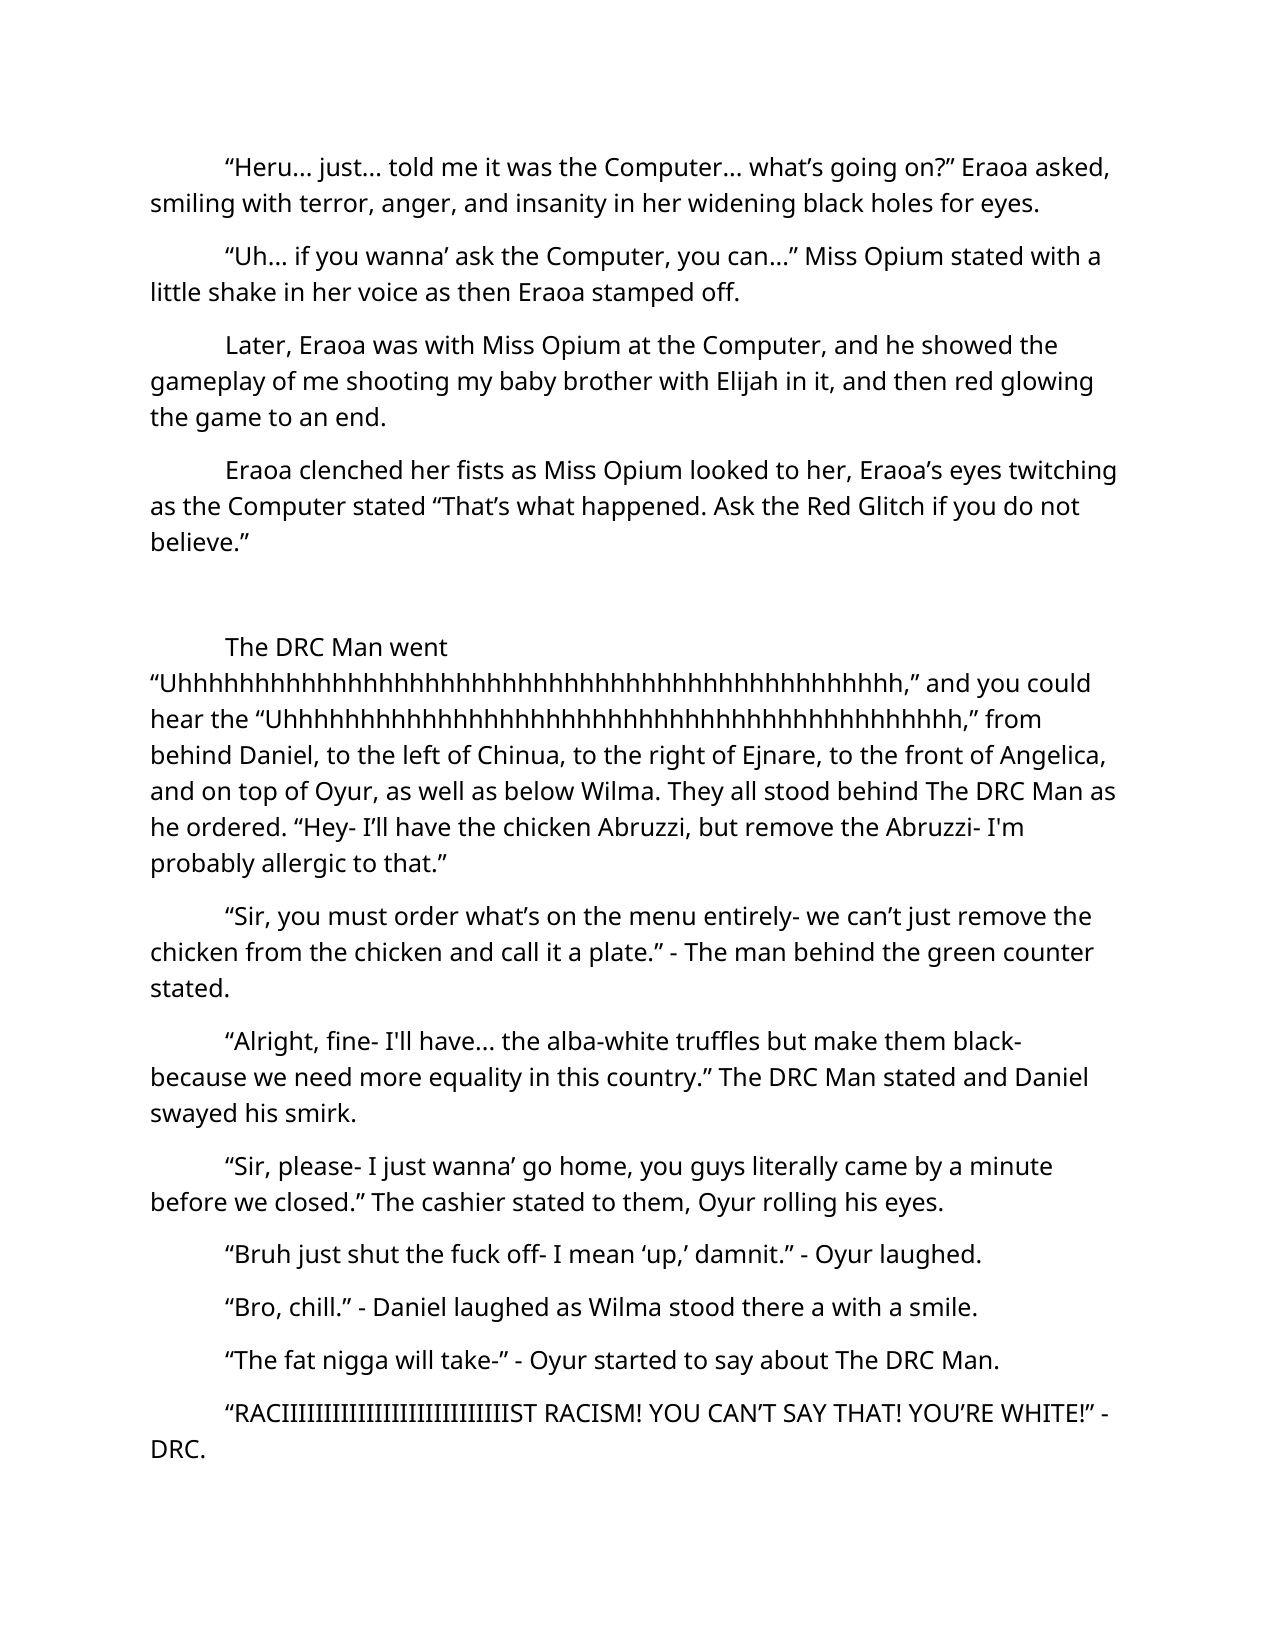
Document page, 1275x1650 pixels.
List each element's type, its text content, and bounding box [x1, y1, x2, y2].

text “Bruh just shut the fuck off- I mean ‘up,’ damnit.” - Oyur laughed. [150, 1237, 1125, 1271]
text “Bro, chill.” - Daniel laughed as Wilma stood there a with a smile. [150, 1290, 1125, 1324]
text “The fat nigga will take-” - Oyur started to say about The DRC Man. [150, 1342, 1125, 1377]
text “RACIIIIIIIIIIIIIIIIIIIIIIIIIIIST RACISM! YOU CAN’T SAY THAT! YOU’RE WHITE!” - DRC. [150, 1395, 1125, 1465]
text “Sir, you must order what’s on the menu entirely- we can’t just remove the chicken from the chicken and call it a plate.” - The man behind the green counter stated. [150, 899, 1125, 1005]
text Later, Eraoa was with Miss Opium at the Computer, and he showed the gameplay of me shooting my baby brother with Elijah in it, and then red glowing the game to an end. [150, 327, 1125, 434]
text Eraoa clenched her fists as Miss Opium looked to her, Eraoa’s eyes twitching as the Computer stated “That’s what happened. Ask the Red Glitch if you do not believe.” [150, 452, 1125, 558]
text “Heru... just... told me it was the Computer... what’s going on?” Eraoa asked, smiling with terror, anger, and insanity in her widening black holes for eyes. [150, 150, 1125, 220]
text The DRC Man went “Uhhhhhhhhhhhhhhhhhhhhhhhhhhhhhhhhhhhhhhhhhhhhhhh,” and you could hear the “Uhhhhhhhhhhhhhhhhhhhhhhhhhhhhhhhhhhhhhhhhhhhh,” from behind Daniel, to the left of Chinua, to the right of Ejnare, to the front of Angelica, and on top of Oyur, as well as below Wilma. They all stood behind The DRC Man as he ordered. “Hey- I’ll have the chicken Abruzzi, but remove the Abruzzi- I'm probably allergic to that.” [150, 630, 1125, 880]
text “Alright, fine- I'll have... the alba-white truffles but make them black- because we need more equality in this country.” The DRC Man stated and Daniel swayed his smirk. [150, 1023, 1125, 1130]
text “Uh... if you wanna’ ask the Computer, you can...” Miss Opium stated with a little shake in her voice as then Eraoa stamped off. [150, 239, 1125, 309]
text “Sir, please- I just wanna’ go home, you guys literally came by a minute before we closed.” The cashier stated to them, Oyur rolling his eyes. [150, 1148, 1125, 1218]
